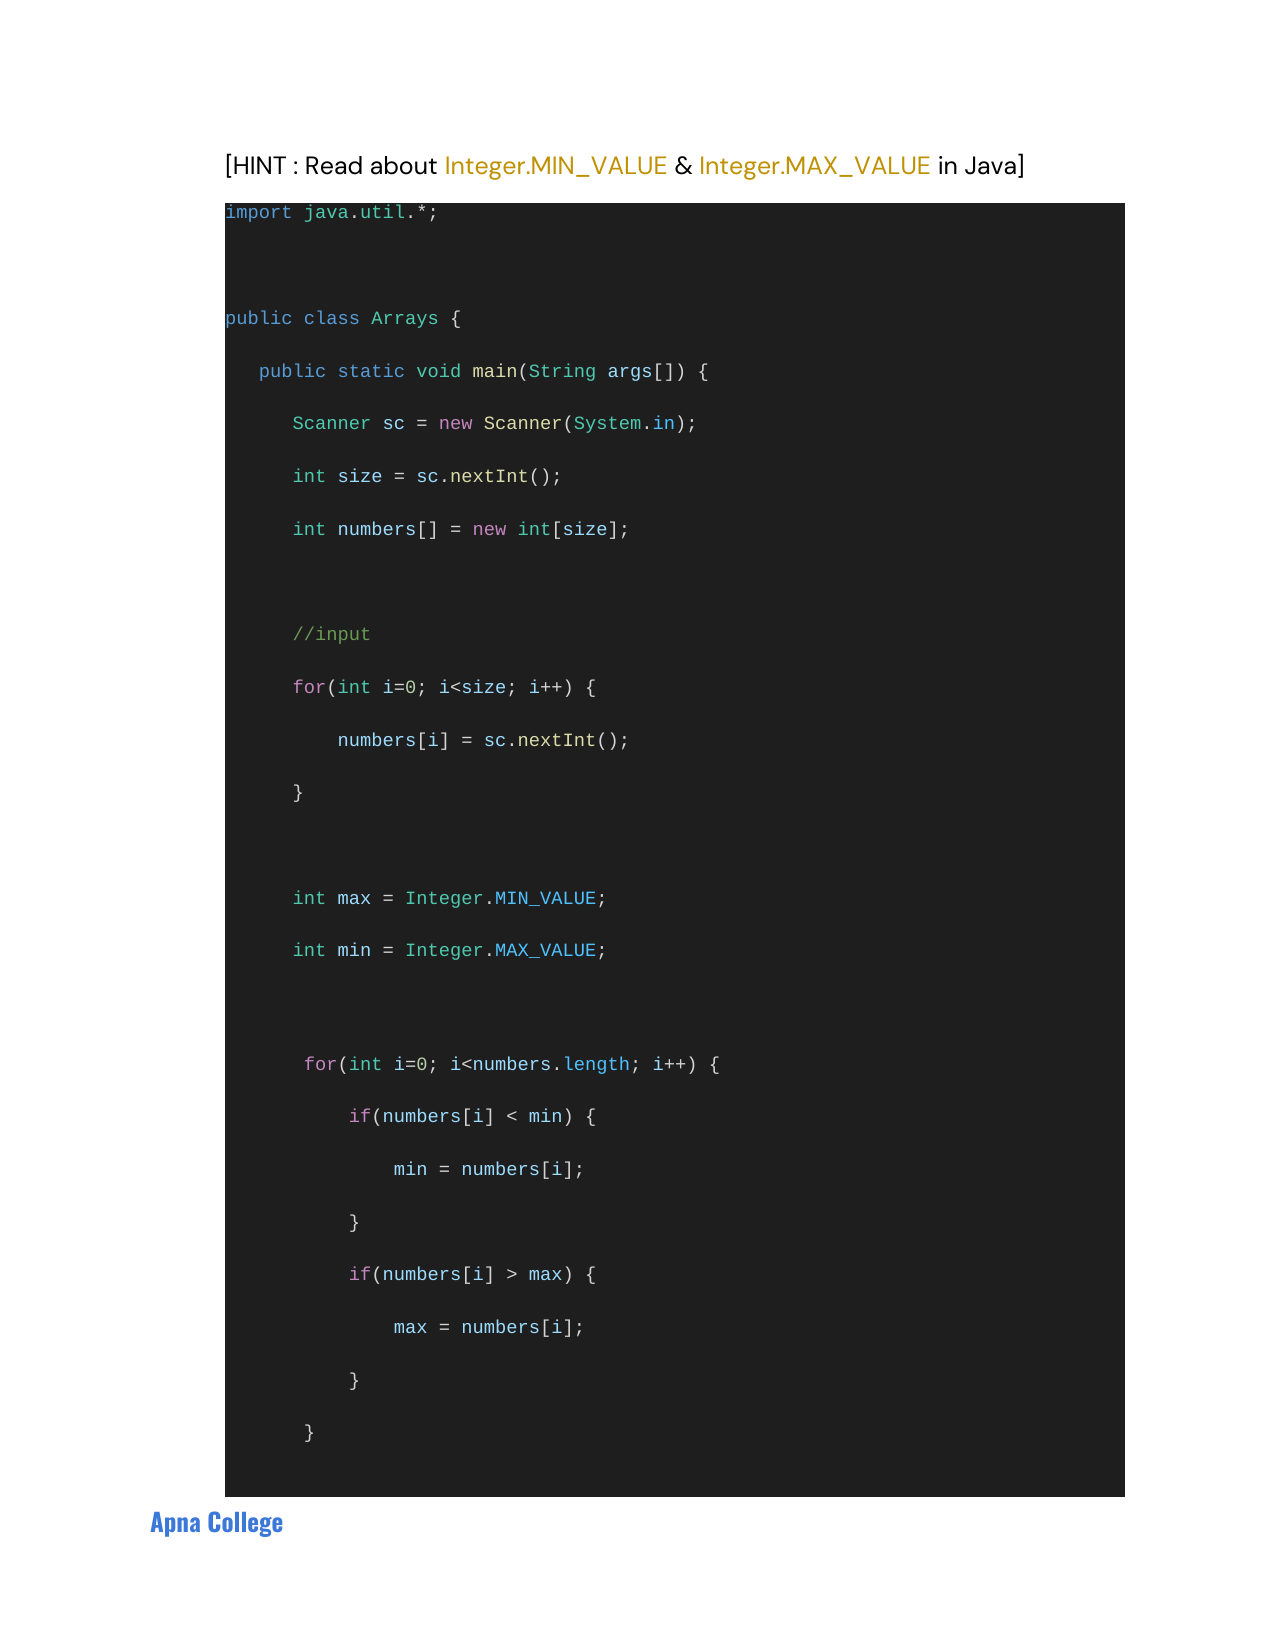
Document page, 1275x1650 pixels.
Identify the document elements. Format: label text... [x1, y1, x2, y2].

text } [225, 1371, 1125, 1392]
text int min = Integer.MAX_VALUE; [225, 941, 1125, 962]
text for(int i=0; i<size; i++) { [225, 678, 1125, 699]
text int size = sc.nextInt(); [225, 467, 1125, 488]
text import java.util.*; [225, 203, 1125, 224]
text numbers[i] = sc.nextInt(); [225, 730, 1125, 752]
text [HINT : Read about Integer.MIN_VALUE & Integer.MAX_VALUE in Java] [225, 150, 1125, 182]
text if(numbers[i] < min) { [225, 1107, 1125, 1128]
text int max = Integer.MIN_VALUE; [225, 888, 1125, 910]
text } [225, 1423, 1125, 1444]
text int numbers[] = new int[size]; [225, 519, 1125, 541]
text } [225, 1212, 1125, 1234]
text Scanner sc = new Scanner(System.in); [225, 414, 1125, 435]
text public class Arrays { [225, 309, 1125, 330]
text for(int i=0; i<numbers.length; i++) { [225, 1054, 1125, 1076]
text //input [225, 625, 1125, 646]
text if(numbers[i] > max) { [225, 1265, 1125, 1286]
text } [225, 783, 1125, 804]
text public static void main(String args[]) { [225, 361, 1125, 383]
text max = numbers[i]; [225, 1318, 1125, 1339]
text min = numbers[i]; [225, 1160, 1125, 1181]
